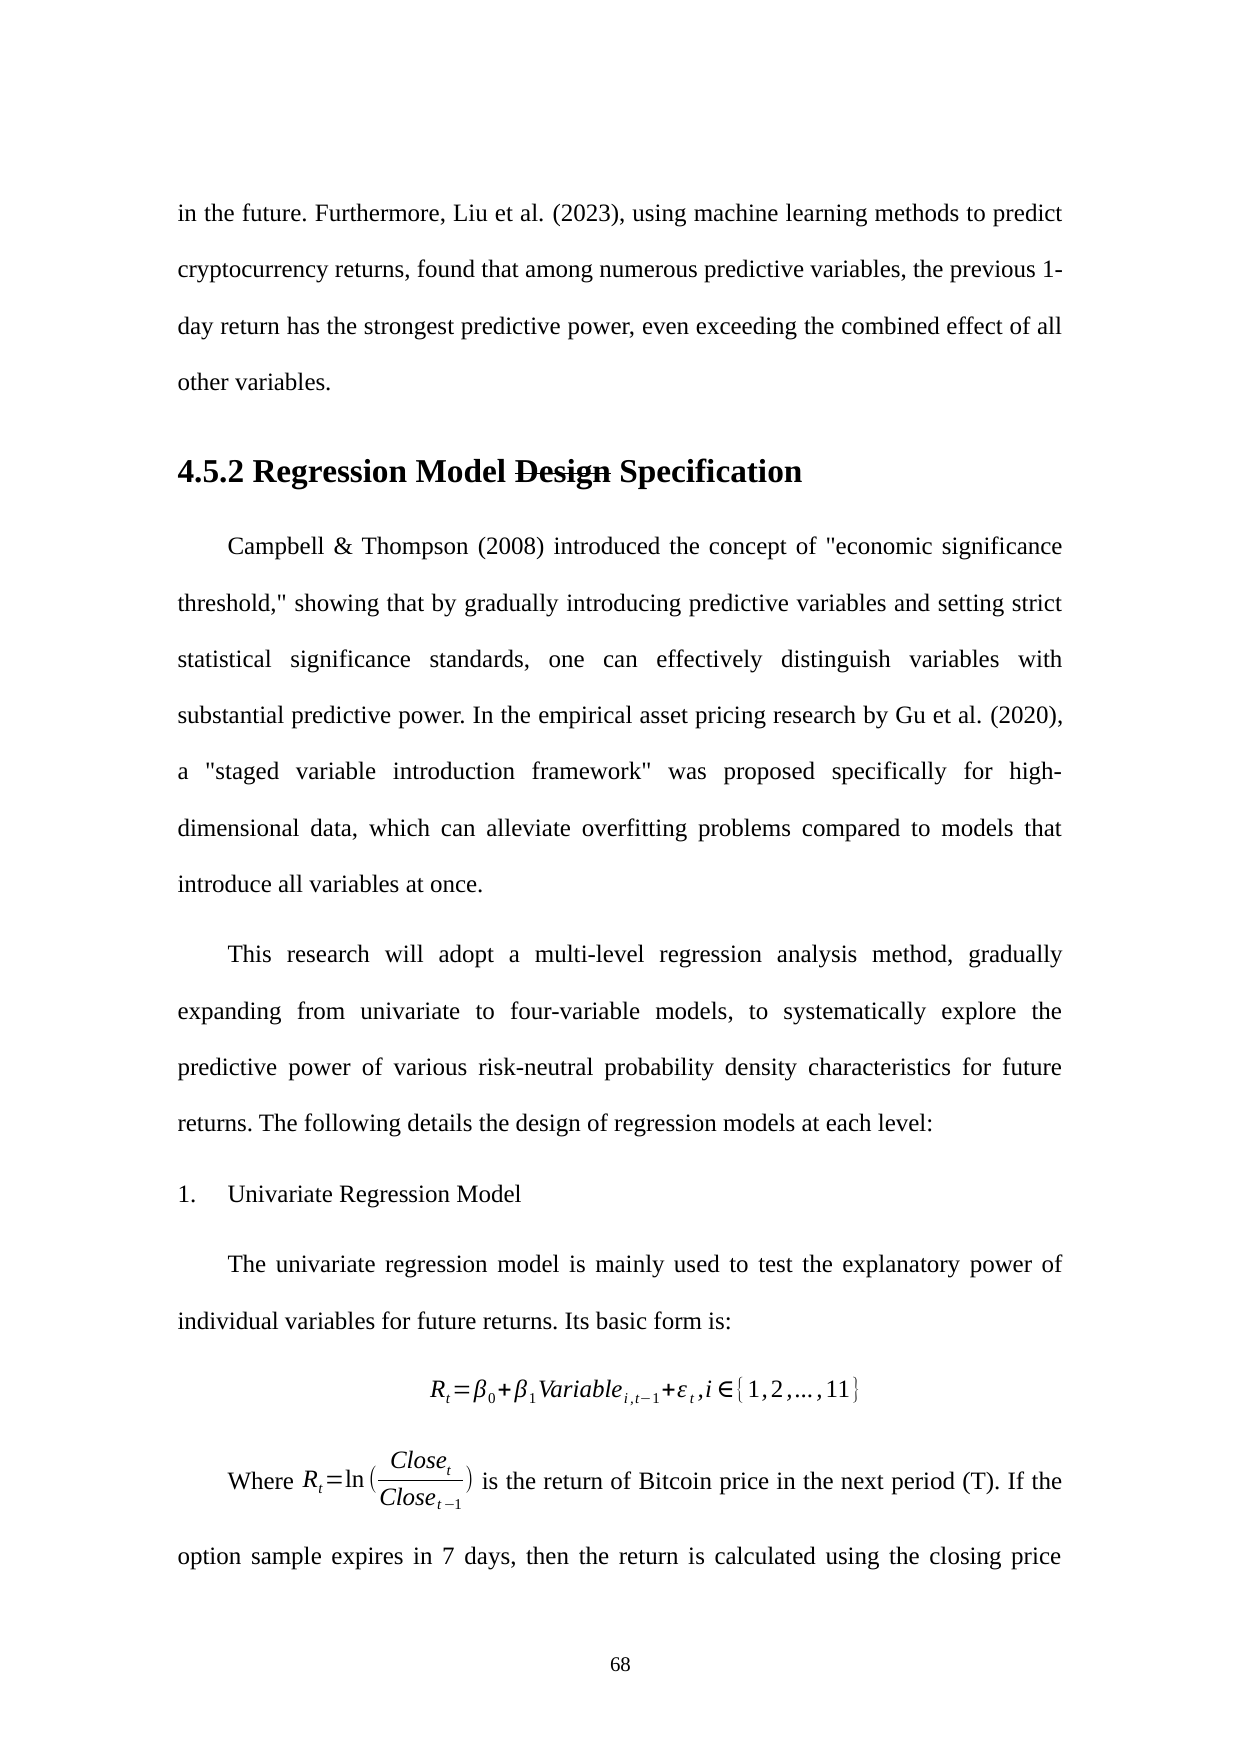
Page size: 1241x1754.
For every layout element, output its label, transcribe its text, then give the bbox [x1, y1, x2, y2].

text Campbell & Thompson (2008) introduced the concept of "economic significance threshold," showing that by gradually introducing predictive variables and setting strict statistical significance standards, one can effectively distinguish variables with substantial predictive power. In the empirical asset pricing research by Gu et al. (2020), a "staged variable introduction framework" was proposed specifically for high-dimensional data, which can alleviate overfitting problems compared to models that introduce all variables at once. [177, 527, 1063, 902]
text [177, 1443, 1063, 1574]
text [177, 194, 1063, 400]
text The univariate regression model is mainly used to test the explanatory power of individual variables for future returns. Its basic form is: [177, 1245, 1063, 1339]
list Univariate Regression Model [177, 1174, 1063, 1212]
text This research will adopt a multi-level regression analysis method, gradually expanding from univariate to four-variable models, to systematically explore the predictive power of various risk-neutral probability density characteristics for future returns. The following details the design of regression models at each level: [177, 935, 1063, 1141]
subtitle 4.5.2 Regression Model Design Specification [177, 433, 1063, 508]
